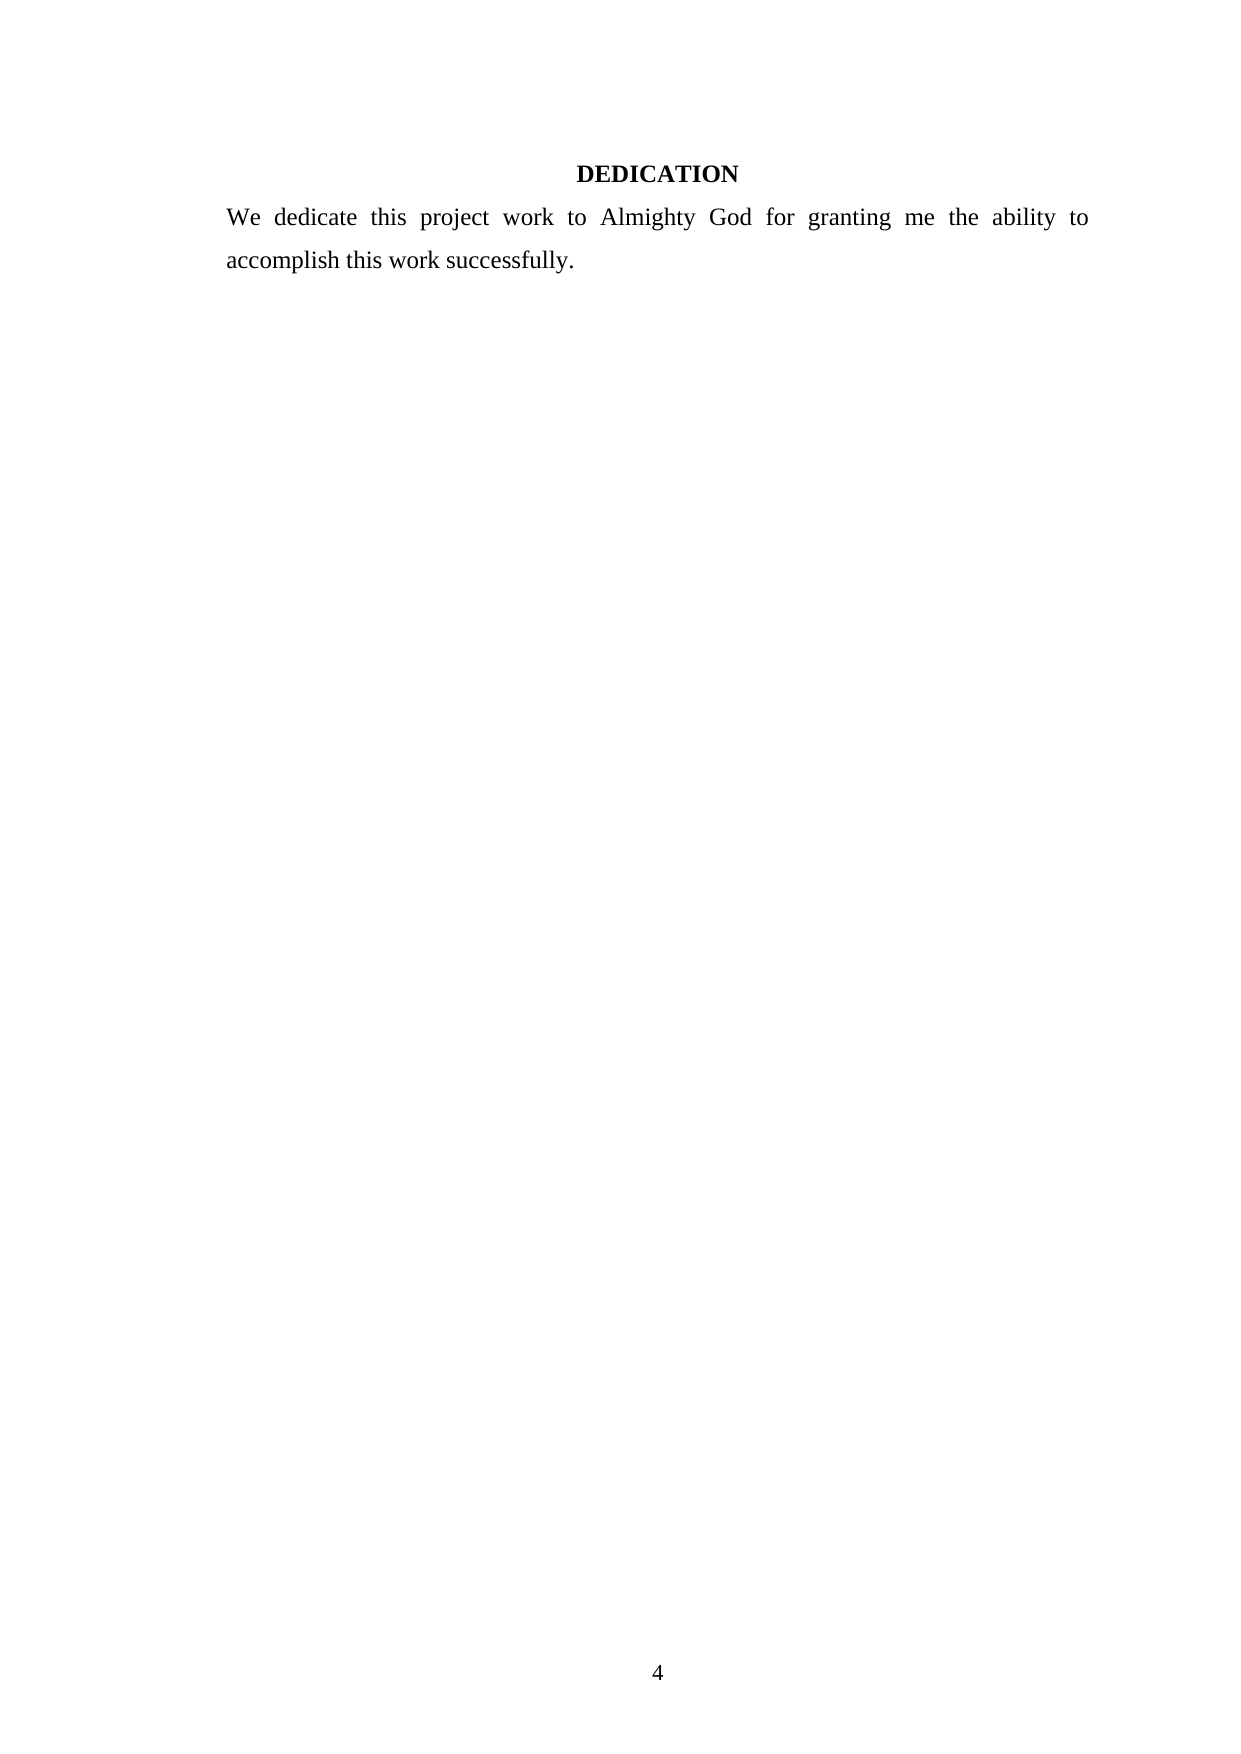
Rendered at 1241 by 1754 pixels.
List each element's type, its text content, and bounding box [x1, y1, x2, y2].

subtitle DEDICATION [225, 159, 1090, 188]
text We dedicate this project work to Almighty God for granting me the ability to accomplish this work successfully. [226, 202, 1090, 274]
